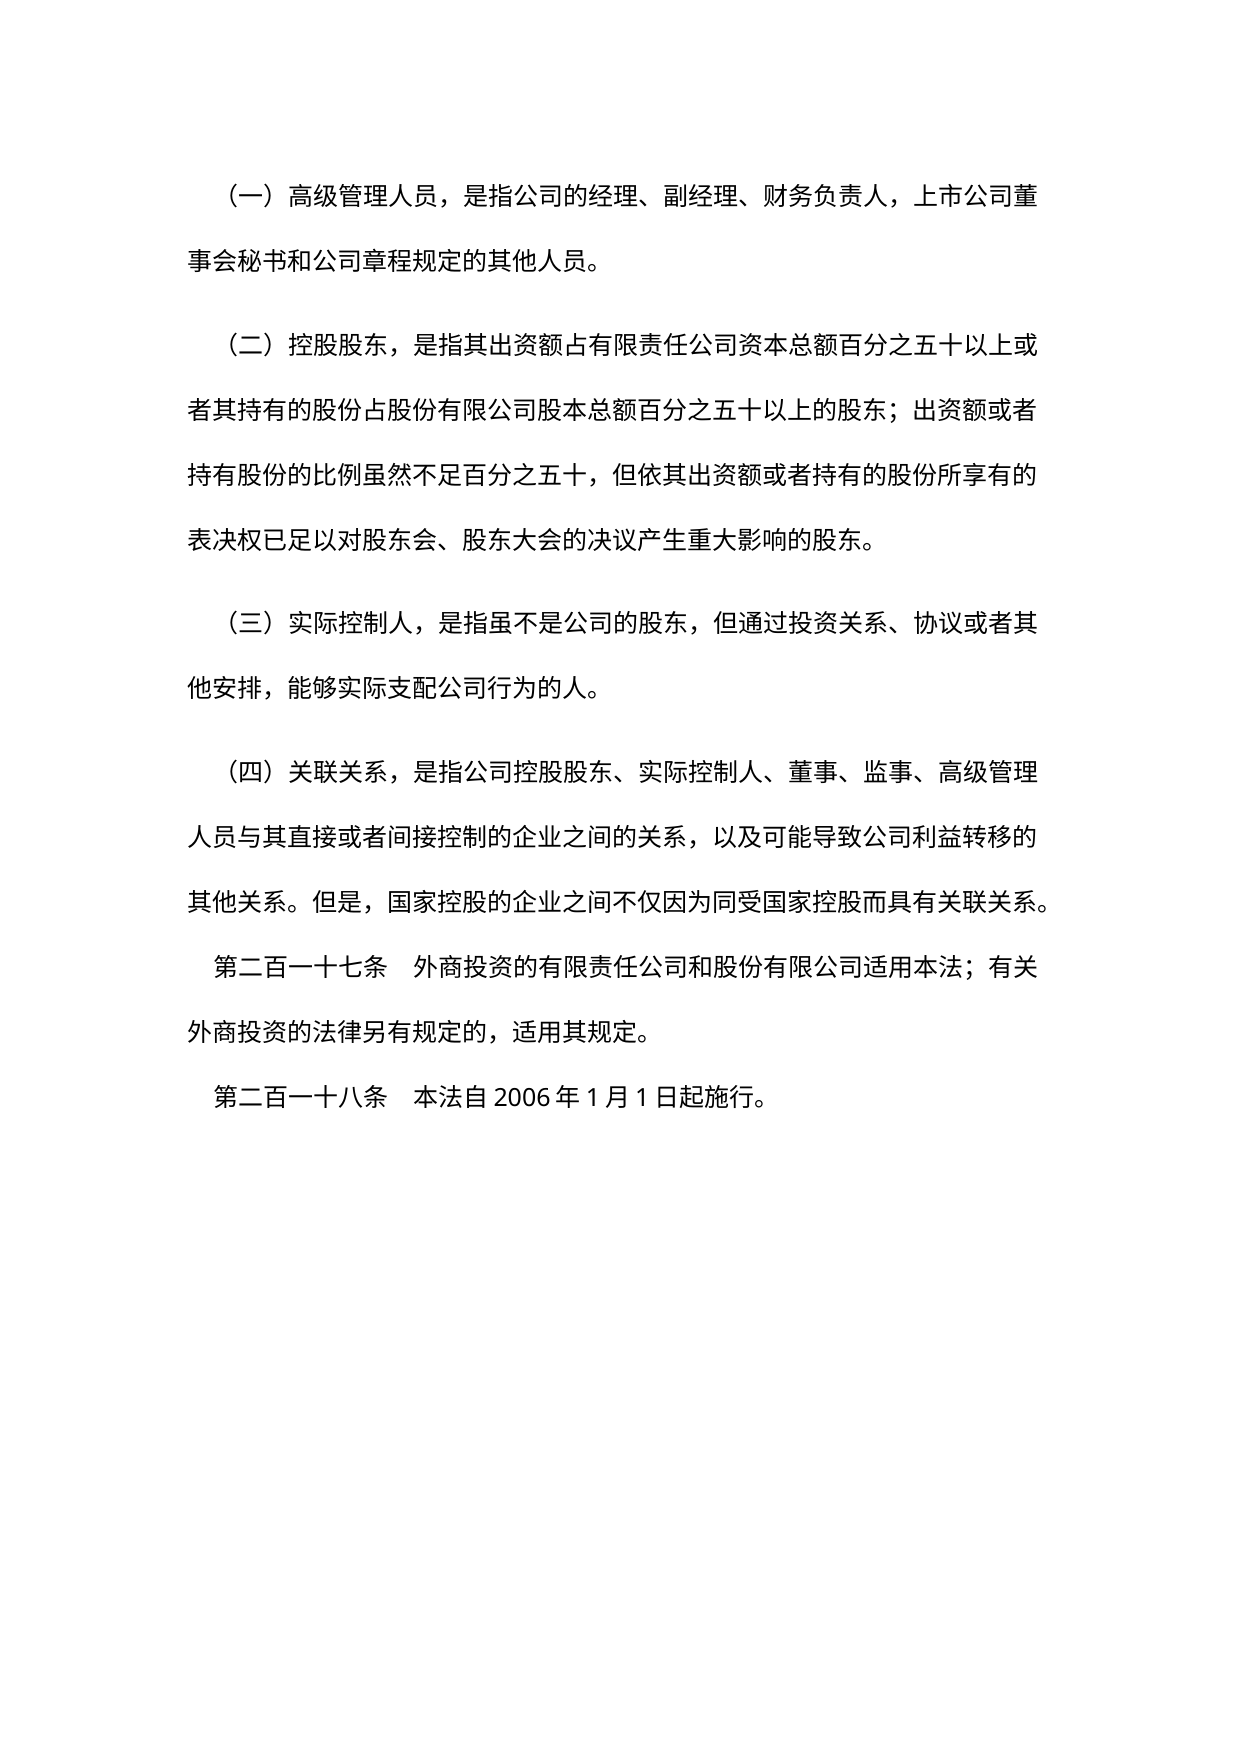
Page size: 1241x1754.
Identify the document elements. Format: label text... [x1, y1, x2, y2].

text 第二百一十八条 本法自2006年1月1日起施行。 [187, 1063, 1053, 1128]
text 第二百一十七条 外商投资的有限责任公司和股份有限公司适用本法；有关外商投资的法律另有规定的，适用其规定。 [187, 933, 1053, 1063]
text （一）高级管理人员，是指公司的经理、副经理、财务负责人，上市公司董事会秘书和公司章程规定的其他人员。 [187, 162, 1053, 292]
text （四）关联关系，是指公司控股股东、实际控制人、董事、监事、高级管理人员与其直接或者间接控制的企业之间的关系，以及可能导致公司利益转移的其他关系。但是，国家控股的企业之间不仅因为同受国家控股而具有关联关系。 [187, 738, 1053, 933]
text （二）控股股东，是指其出资额占有限责任公司资本总额百分之五十以上或者其持有的股份占股份有限公司股本总额百分之五十以上的股东；出资额或者持有股份的比例虽然不足百分之五十，但依其出资额或者持有的股份所享有的表决权已足以对股东会、股东大会的决议产生重大影响的股东。 [187, 311, 1053, 571]
text （三）实际控制人，是指虽不是公司的股东，但通过投资关系、协议或者其他安排，能够实际支配公司行为的人。 [187, 589, 1053, 719]
